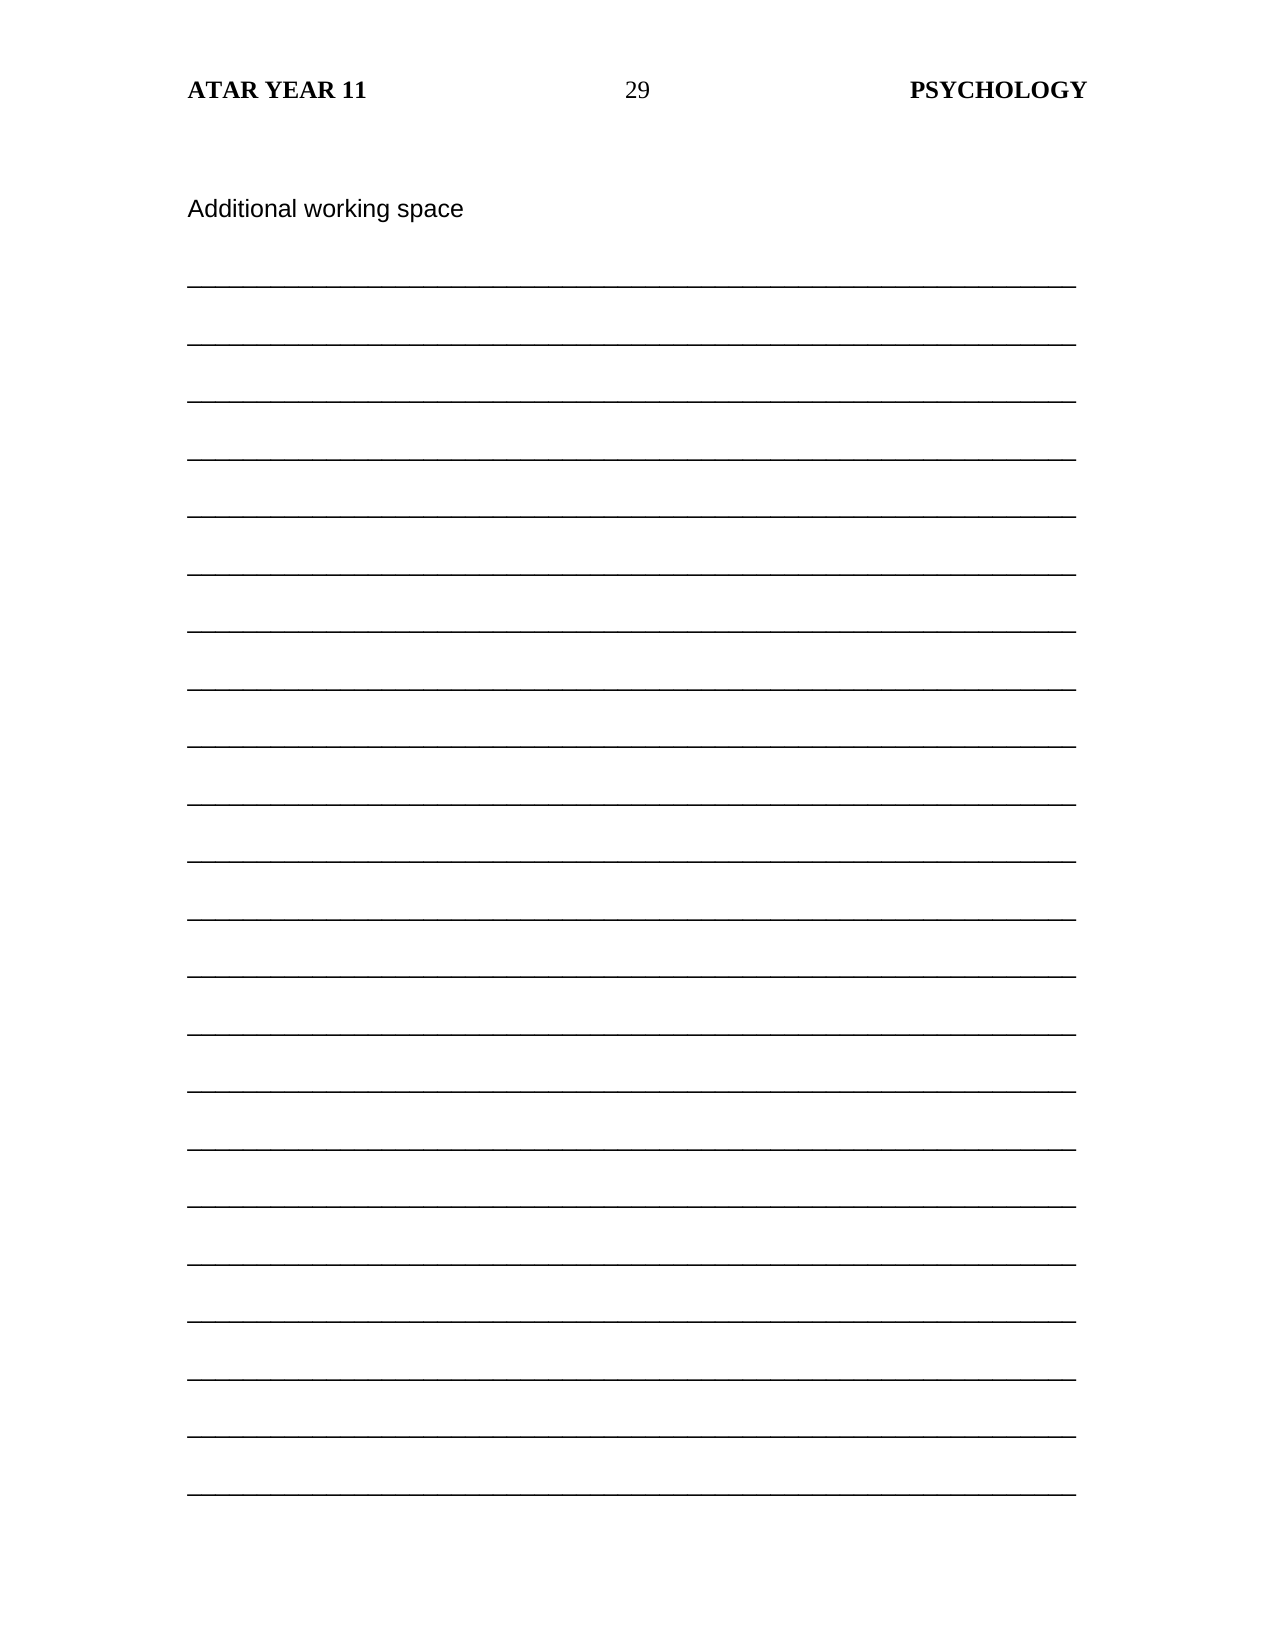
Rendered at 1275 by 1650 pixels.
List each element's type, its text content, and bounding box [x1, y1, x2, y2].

text ________________________________________________________________________________________________________________________________________________________________________________________________________________________________________________________________________________________________________________________________________________________________________________________________________________________________________________________________________________________________________________________________________________________________________________________________________________________________________________________________________________________________________________________________________________________________________________________________________________________________________________________________________________________________________________________________________________________________________________________________________________________________________________________________________________________________________________________________________________________________________________________________________________________________________________________________________________________________________________________________________________________________________________________________________________________________________________________________ [187, 260, 1087, 1496]
text Additional working space [187, 194, 1087, 222]
